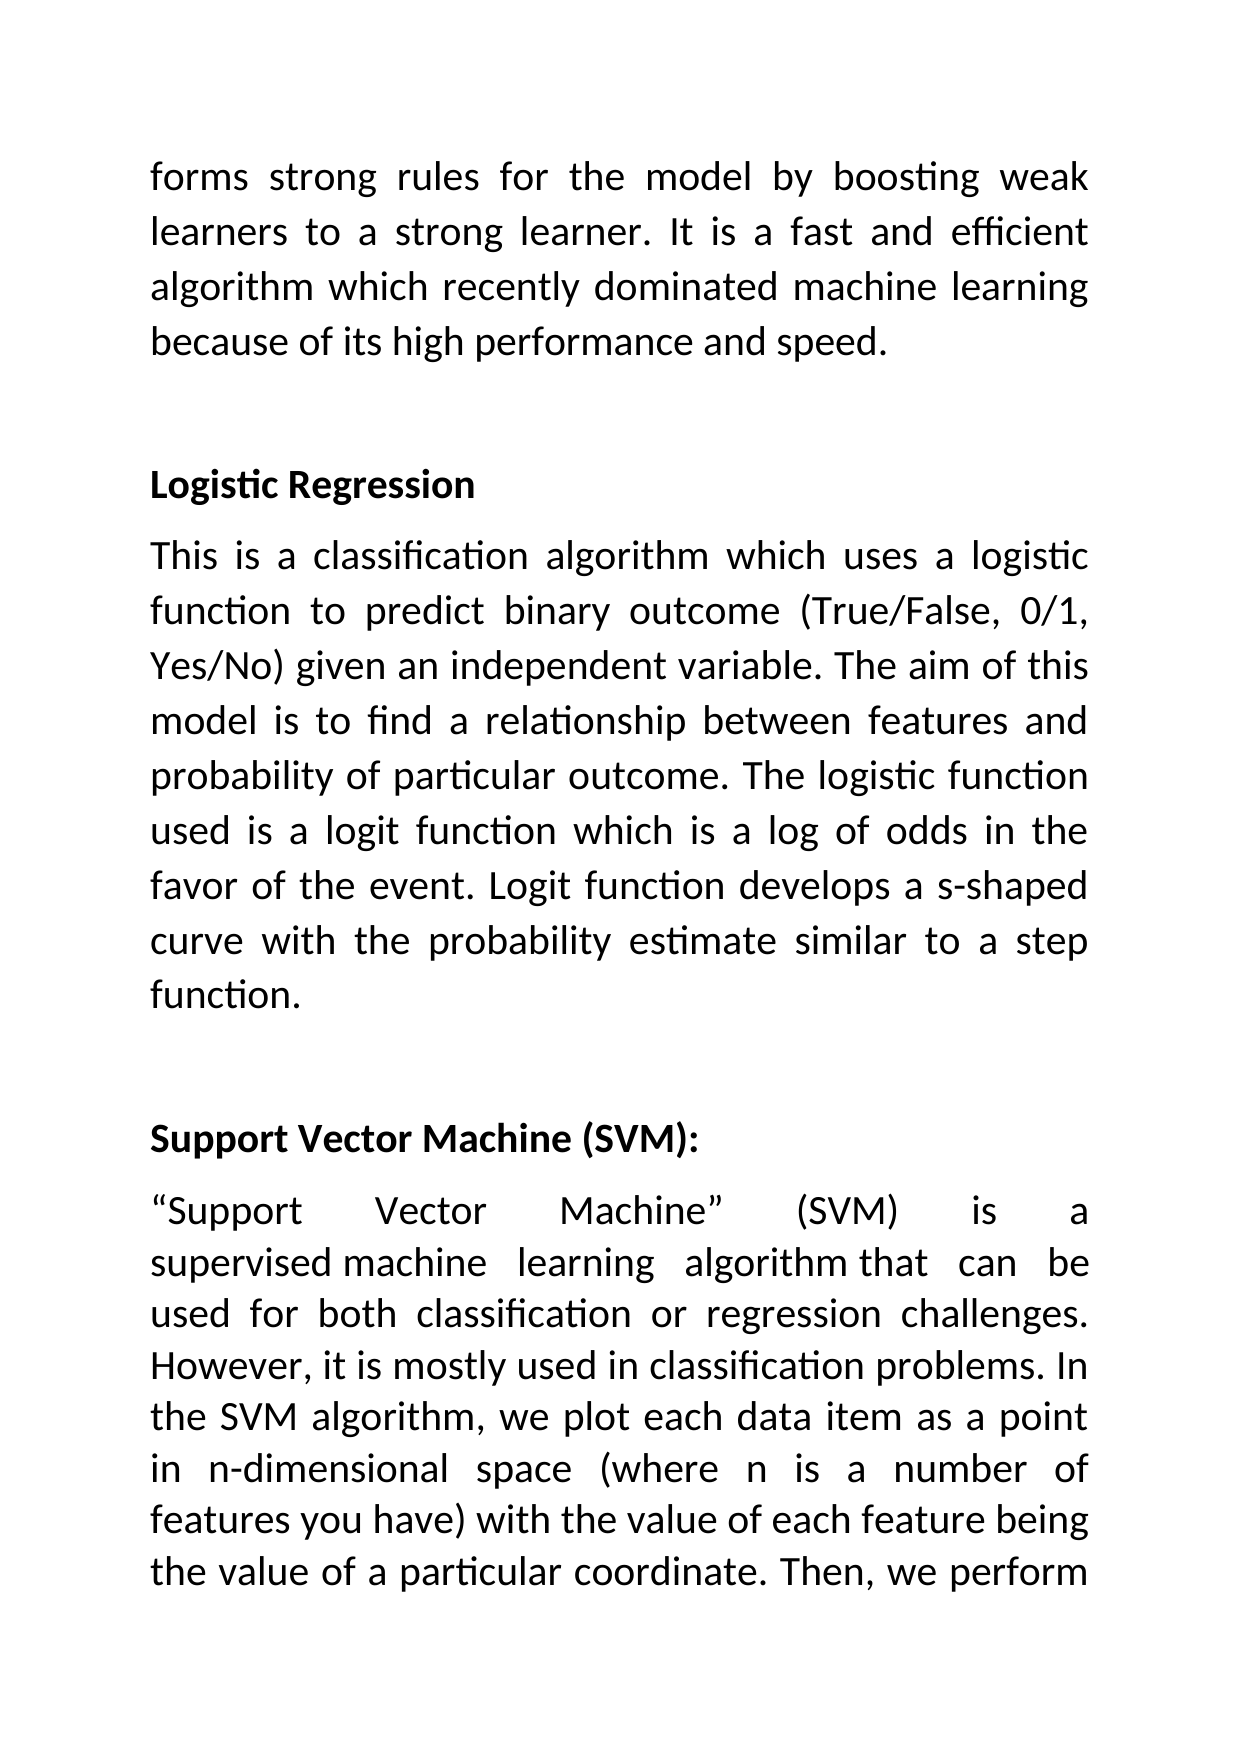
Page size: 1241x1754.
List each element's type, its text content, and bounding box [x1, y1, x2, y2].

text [150, 150, 1090, 366]
text Support Vector Machine (SVM): [150, 1112, 1090, 1162]
text This is a classification algorithm which uses a logistic function to predict binary outcome (True/False, 0/1, Yes/No) given an independent variable. The aim of this model is to find a relationship between features and probability of particular outcome. The logistic function used is a logit function which is a log of odds in the favor of the event. Logit function develops a s-shaped curve with the probability estimate similar to a step function. [150, 529, 1090, 1019]
text Logistic Regression [150, 458, 1090, 509]
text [150, 1183, 1090, 1596]
